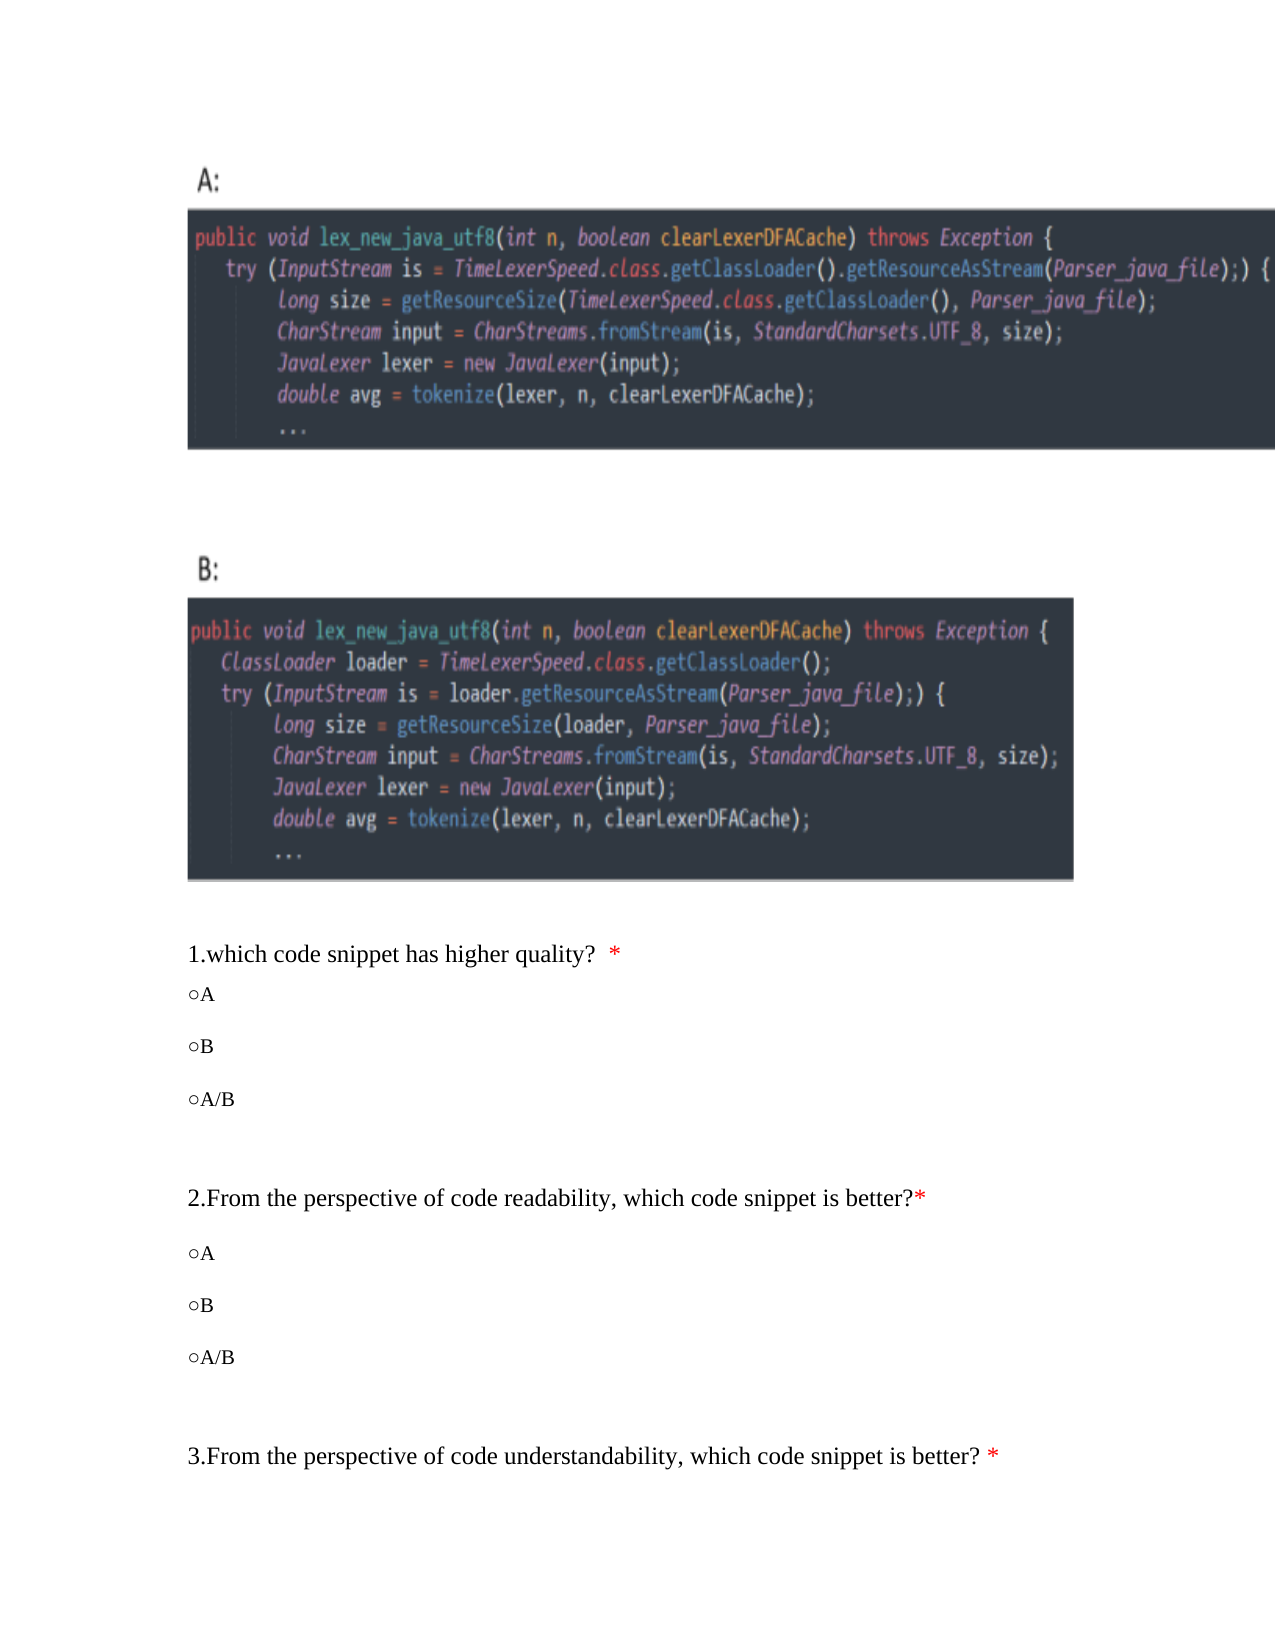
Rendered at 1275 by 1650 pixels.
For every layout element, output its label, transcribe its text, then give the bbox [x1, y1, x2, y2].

table_cell ○B [177, 1021, 1075, 1072]
text 3.From the perspective of code understandability, which code snippet is better? * [187, 1441, 1087, 1470]
table_header ○A [177, 1228, 1075, 1278]
table_header ○A [177, 969, 1075, 1019]
table_cell ○B [177, 1280, 1075, 1330]
table_cell ○A/B [177, 1073, 1075, 1124]
text 1.which code snippet has higher quality? * [187, 939, 1087, 967]
picture [187, 150, 1275, 882]
table_cell ○A/B [177, 1332, 1075, 1382]
text 2.From the perspective of code readability, which code snippet is better?* [187, 1183, 1087, 1212]
